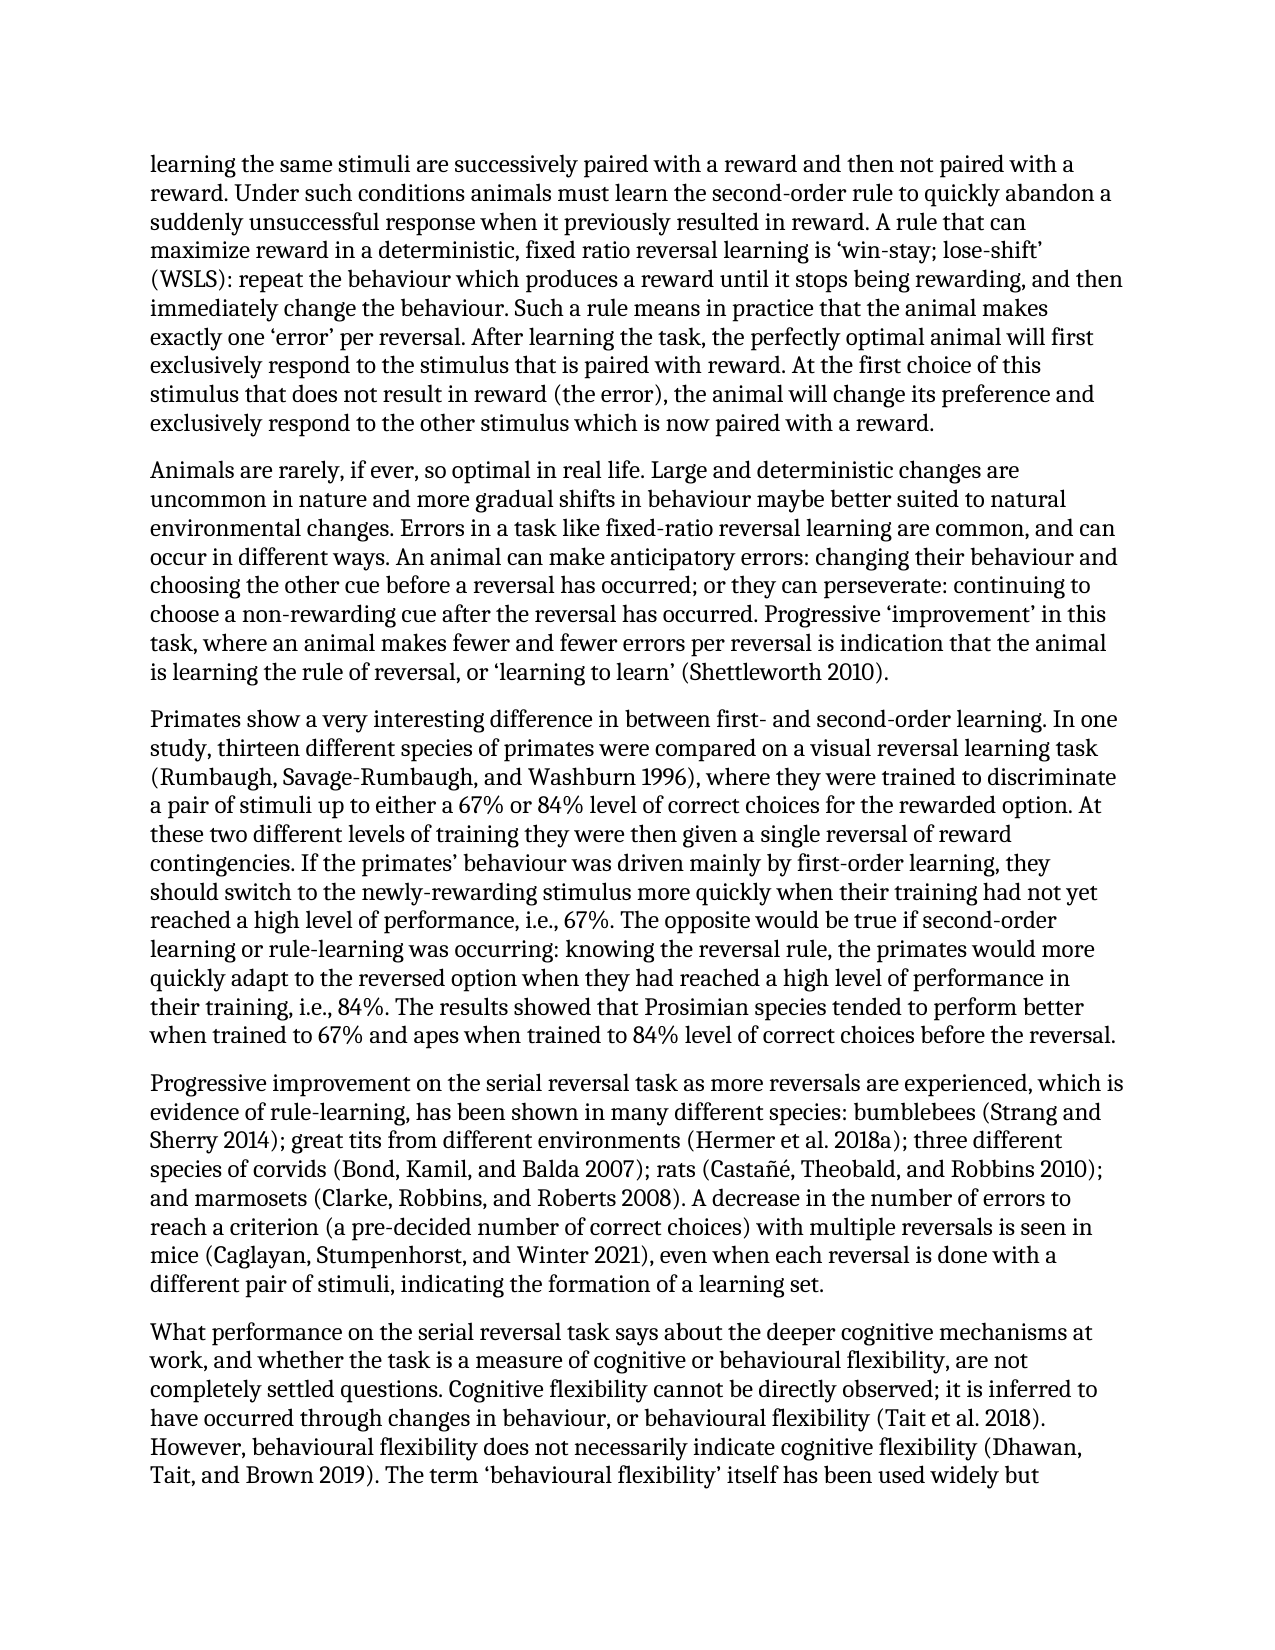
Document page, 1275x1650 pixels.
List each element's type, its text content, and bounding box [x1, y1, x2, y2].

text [150, 150, 1125, 437]
text Progressive improvement on the serial reversal task as more reversals are experienced, which is evidence of rule-learning, has been shown in many different species: bumblebees (Strang and Sherry 2014); great tits from different environments (Hermer et al. 2018a); three different species of corvids (Bond, Kamil, and Balda 2007); rats (Castañé, Theobald, and Robbins 2010); and marmosets (Clarke, Robbins, and Roberts 2008). A decrease in the number of errors to reach a criterion (a pre-decided number of correct choices) with multiple reversals is seen in mice (Caglayan, Stumpenhorst, and Winter 2021), even when each reversal is done with a different pair of stimuli, indicating the formation of a learning set. [150, 1069, 1125, 1299]
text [150, 1317, 1125, 1490]
text Primates show a very interesting difference in between first- and second-order learning. In one study, thirteen different species of primates were compared on a visual reversal learning task (Rumbaugh, Savage-Rumbaugh, and Washburn 1996), where they were trained to discriminate a pair of stimuli up to either a 67% or 84% level of correct choices for the rewarded option. At these two different levels of training they were then given a single reversal of reward contingencies. If the primates’ behaviour was driven mainly by first-order learning, they should switch to the newly-rewarding stimulus more quickly when their training had not yet reached a high level of performance, i.e., 67%. The opposite would be true if second-order learning or rule-learning was occurring: knowing the reversal rule, the primates would more quickly adapt to the reversed option when they had reached a high level of performance in their training, i.e., 84%. The results showed that Prosimian species tended to perform better when trained to 67% and apes when trained to 84% level of correct choices before the reversal. [150, 705, 1125, 1050]
text Animals are rarely, if ever, so optimal in real life. Large and deterministic changes are uncommon in nature and more gradual shifts in behaviour maybe better suited to natural environmental changes. Errors in a task like fixed-ratio reversal learning are common, and can occur in different ways. An animal can make anticipatory errors: changing their behaviour and choosing the other cue before a reversal has occurred; or they can perseverate: continuing to choose a non-rewarding cue after the reversal has occurred. Progressive ‘improvement’ in this task, where an animal makes fewer and fewer errors per reversal is indication that the animal is learning the rule of reversal, or ‘learning to learn’ (Shettleworth 2010). [150, 456, 1125, 686]
